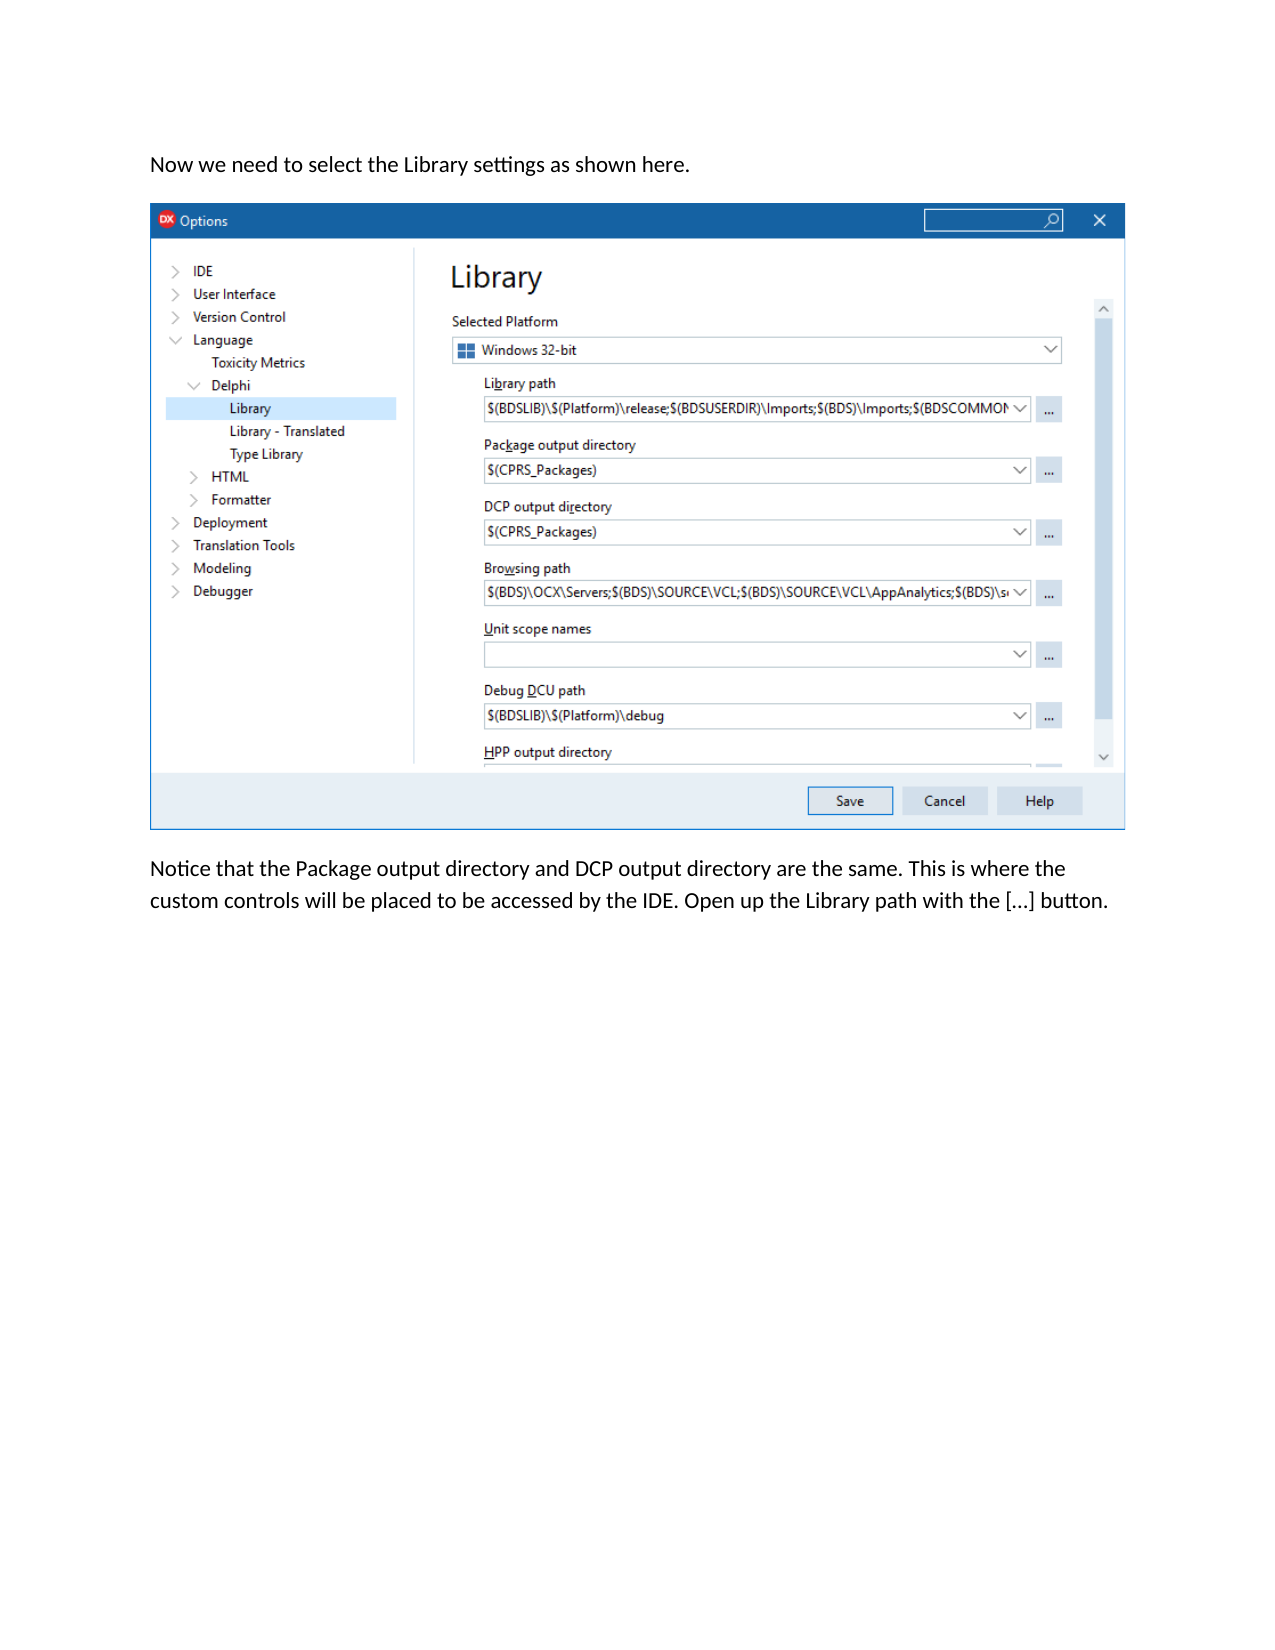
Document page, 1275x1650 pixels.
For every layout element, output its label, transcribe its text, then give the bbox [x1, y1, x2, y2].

text Now we need to select the Library settings as shown here. [150, 150, 1125, 178]
picture [150, 203, 1125, 830]
text Notice that the Package output directory and DCP output directory are the same. This is where the custom controls will be placed to be accessed by the IDE. Open up the Library path with the […] button. [150, 854, 1125, 915]
